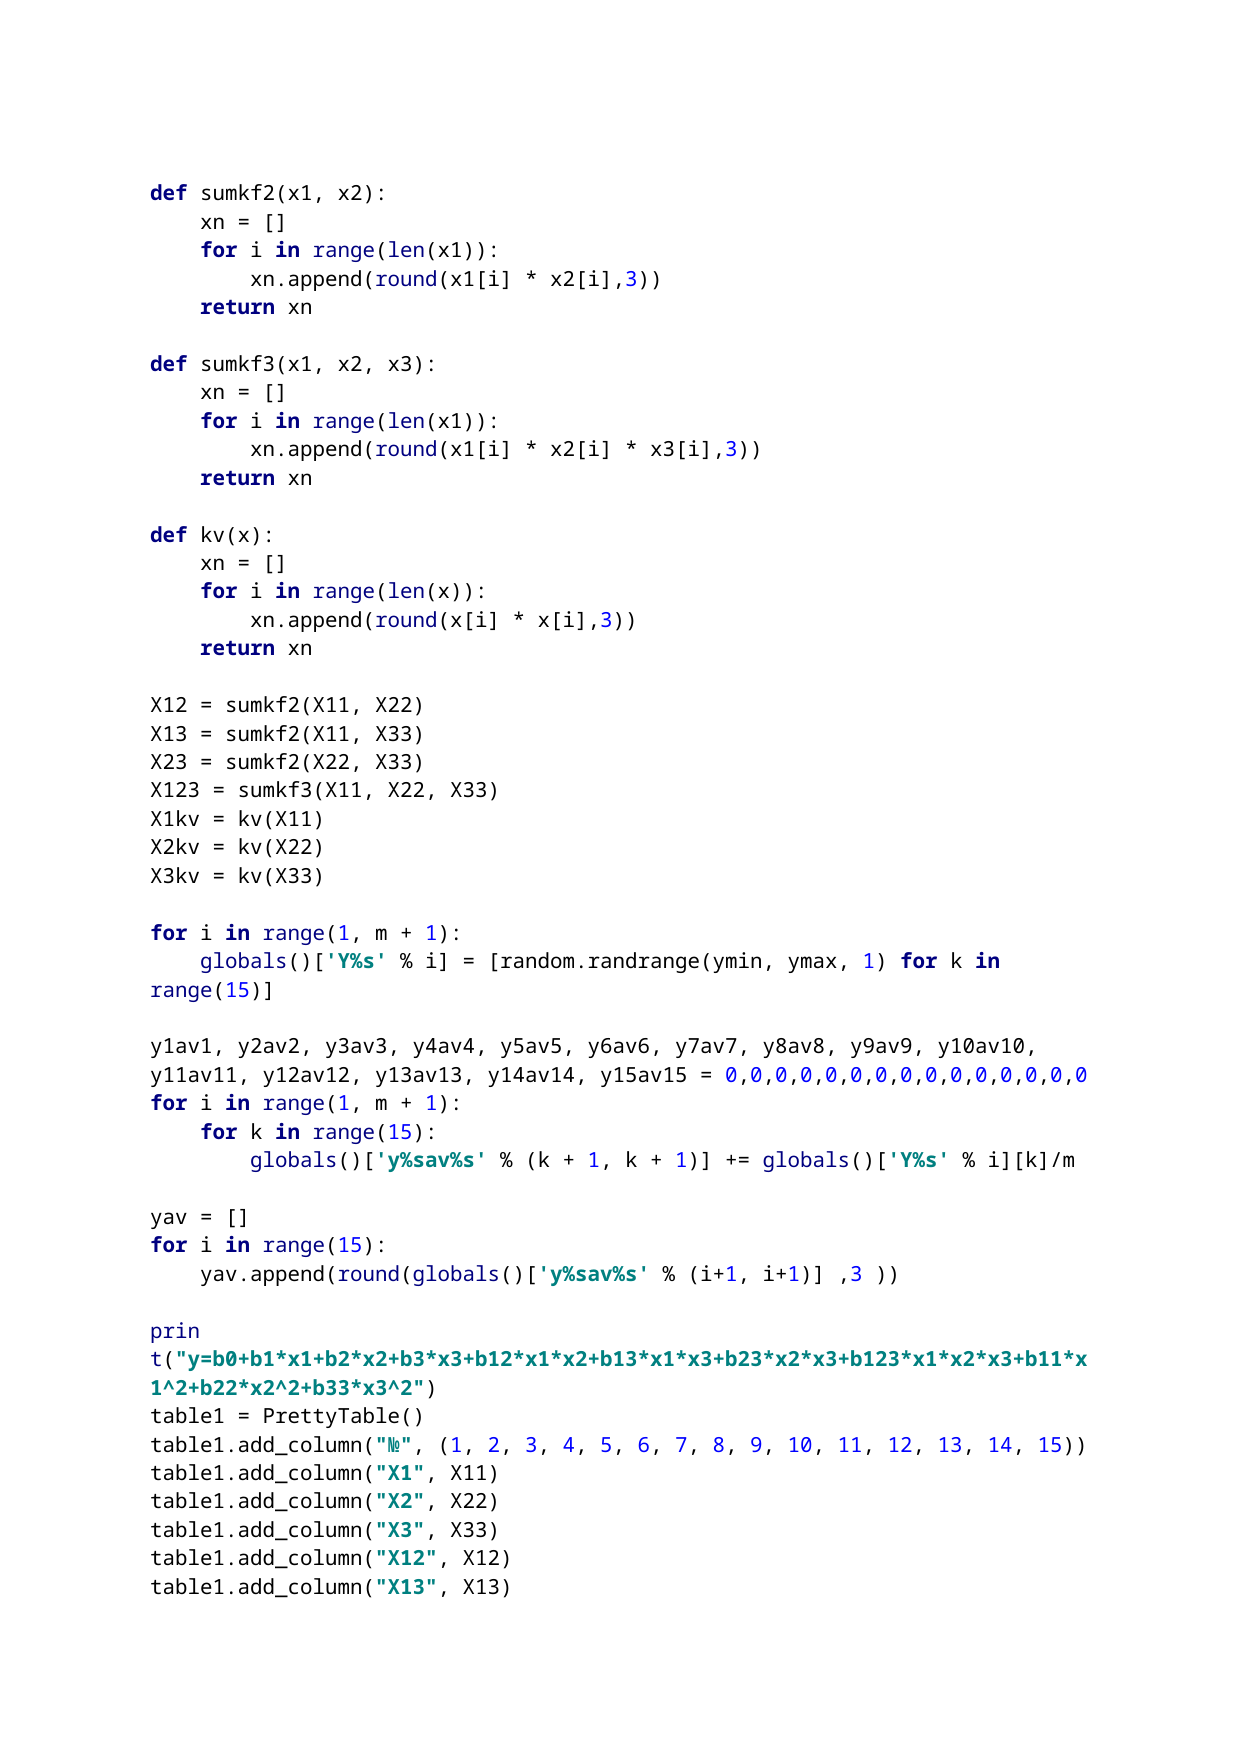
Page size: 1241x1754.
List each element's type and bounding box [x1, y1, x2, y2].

text [150, 150, 1090, 1600]
